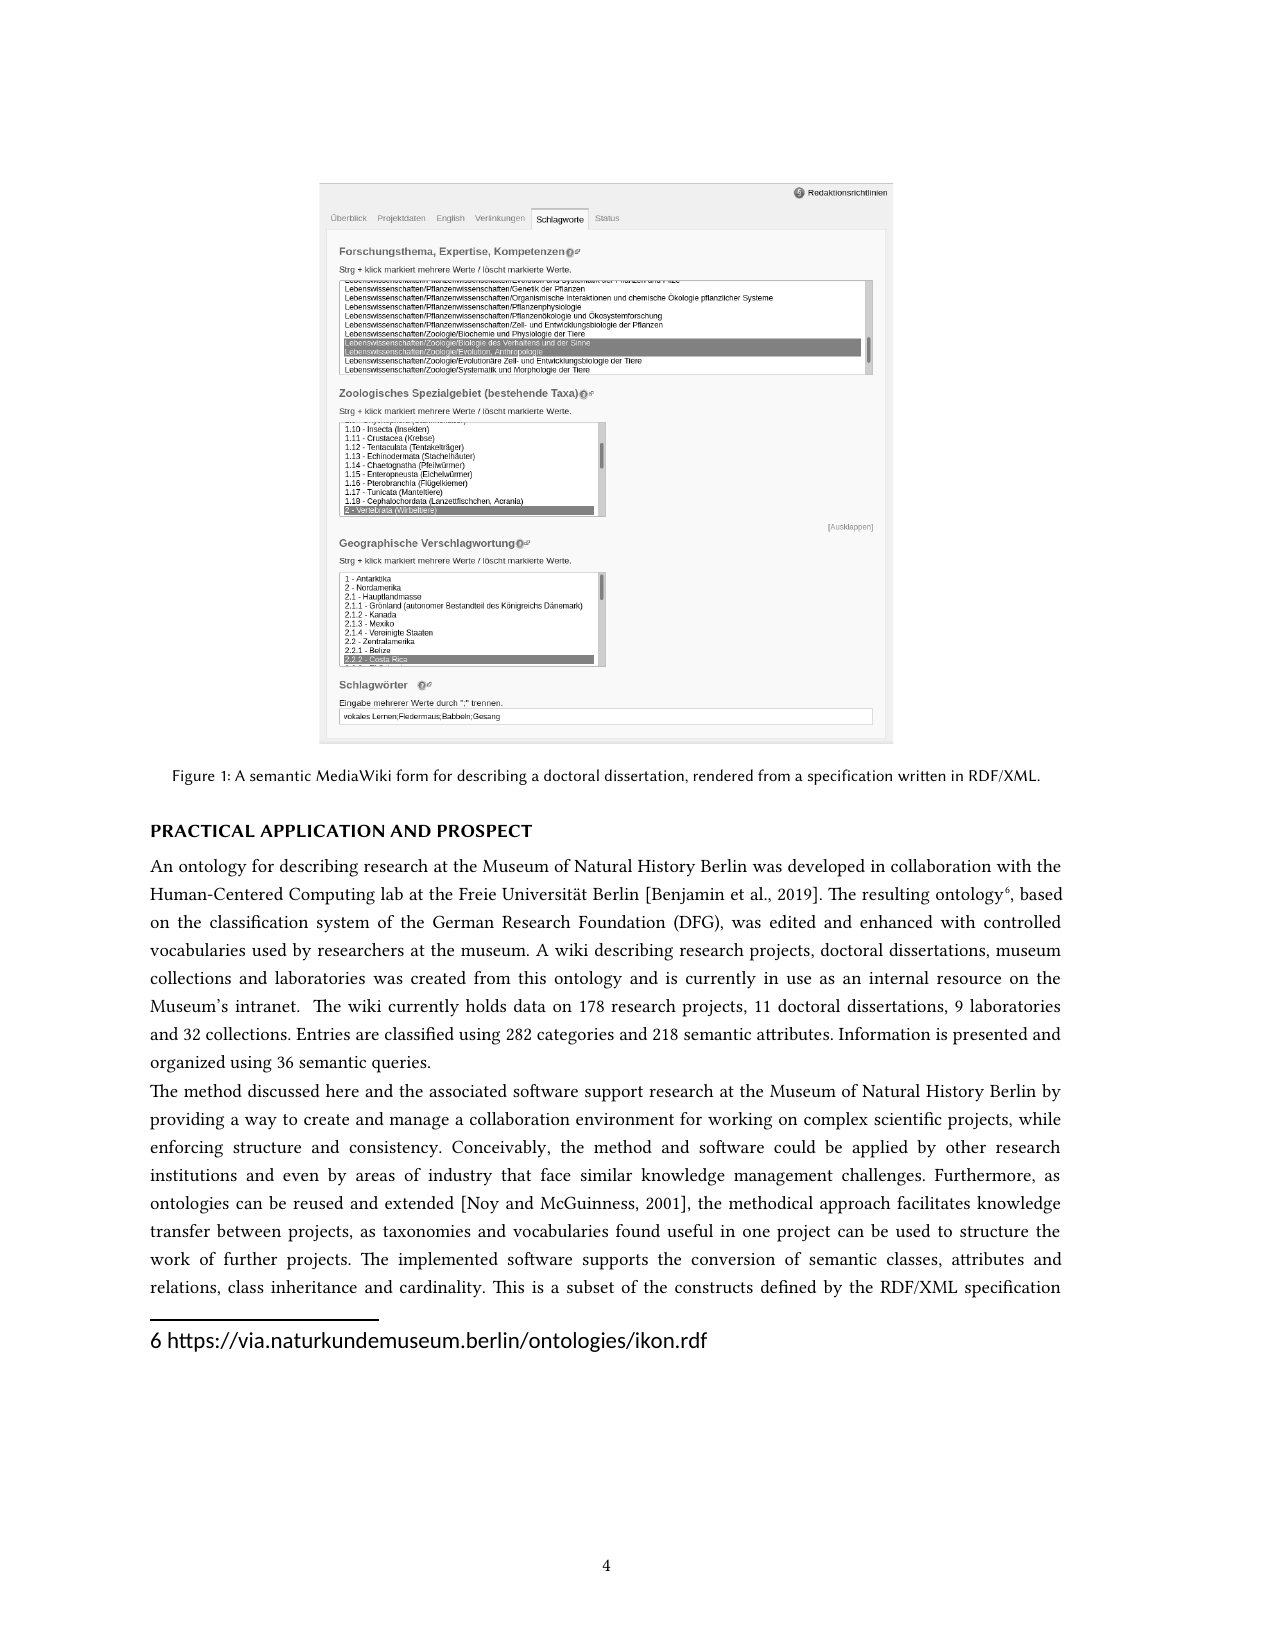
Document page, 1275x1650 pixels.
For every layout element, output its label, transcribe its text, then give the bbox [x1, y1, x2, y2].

text An ontology for describing research at the Museum of Natural History Berlin was developed in collaboration with the Human-Centered Computing lab at the Freie Universität Berlin [Benjamin et al., 2019]. The resulting ontology, based on the classification system of the German Research Foundation (DFG), was edited and enhanced with controlled vocabularies used by researchers at the museum. A wiki describing research projects, doctoral dissertations, museum collections and laboratories was created from this ontology and is currently in use as an internal resource on the Museum’s intranet. The wiki currently holds data on 178 research projects, 11 doctoral dissertations, 9 laboratories and 32 collections. Entries are classified using 282 categories and 218 semantic attributes. Information is presented and organized using 36 semantic queries. [150, 848, 1062, 1073]
text Figure 1: A semantic MediaWiki form for describing a doctoral dissertation, rendered from a specification written in RDF/XML. [150, 764, 1062, 785]
text Practical application and prospect [150, 819, 1062, 842]
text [150, 1073, 1062, 1298]
picture [319, 183, 894, 744]
